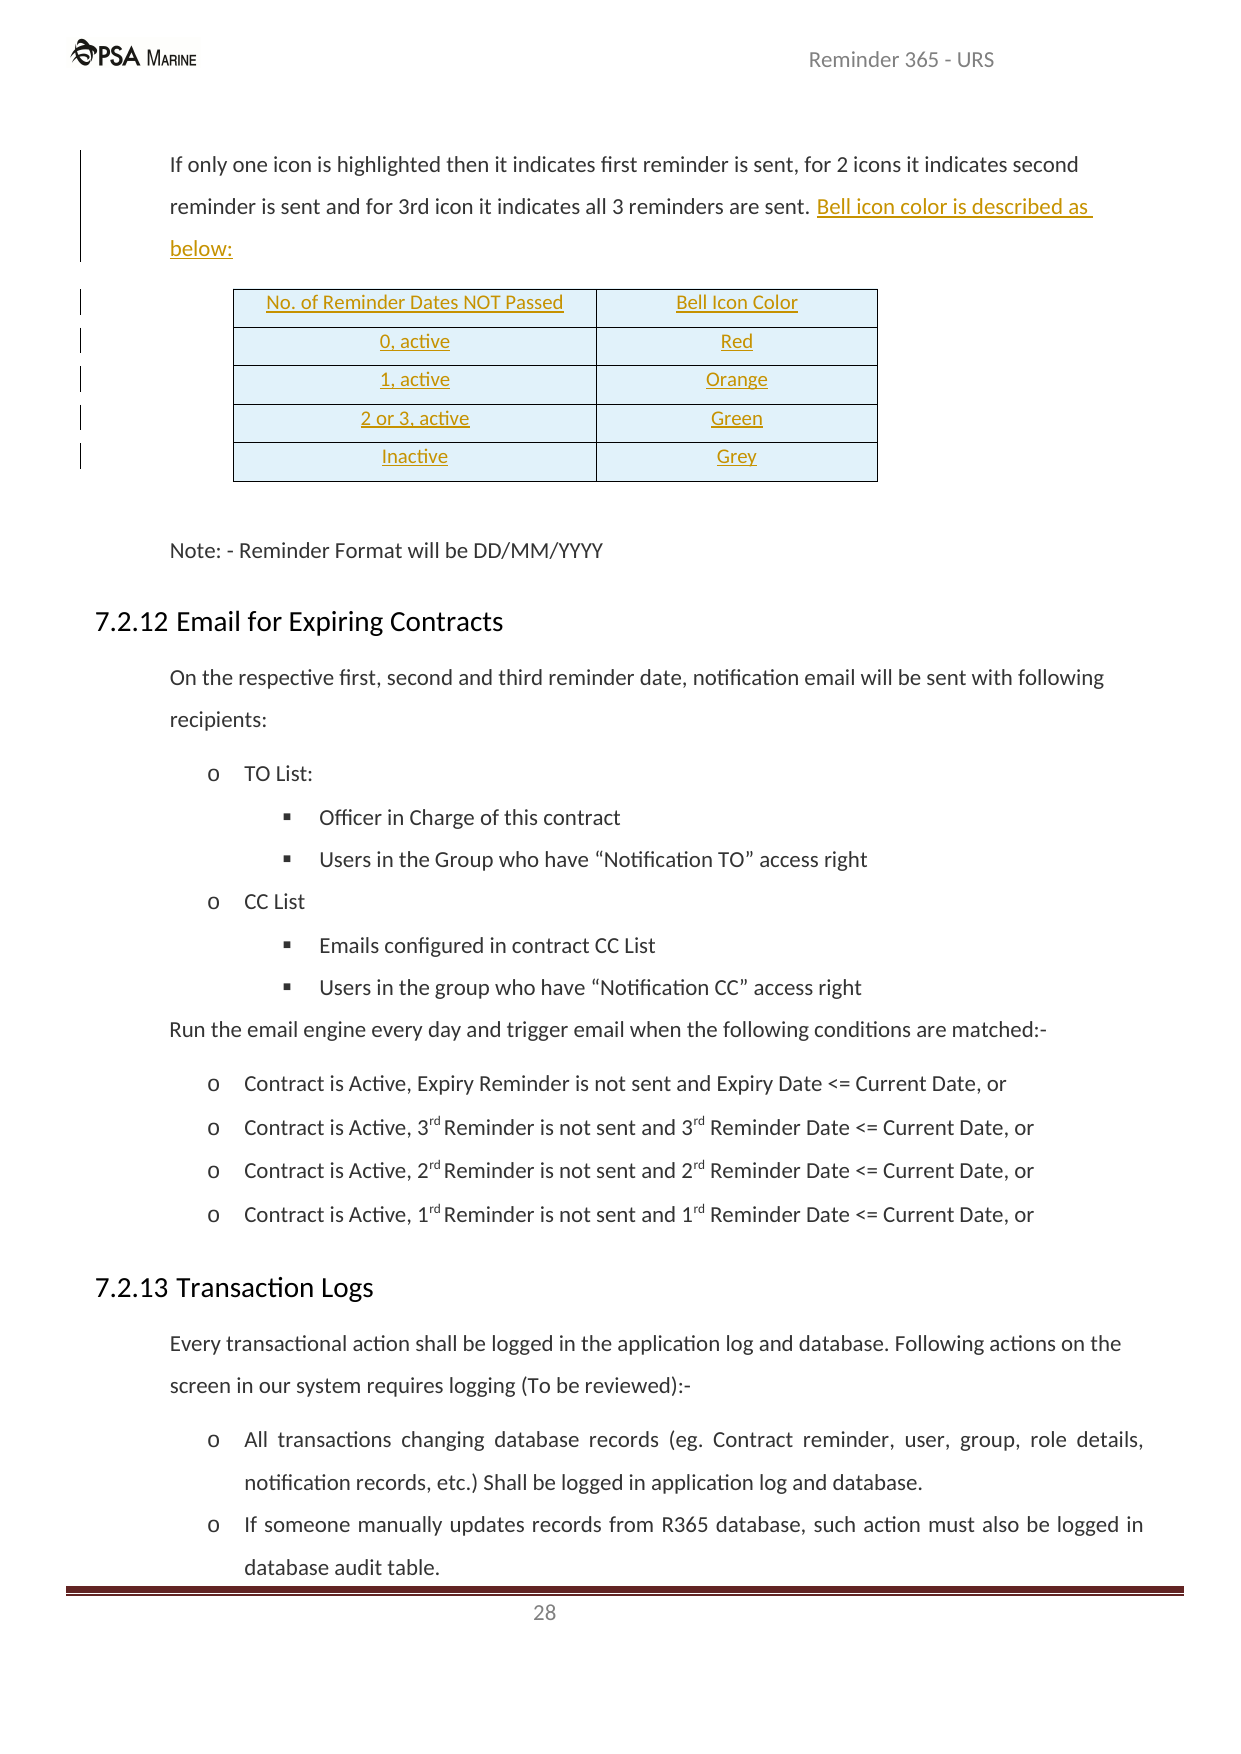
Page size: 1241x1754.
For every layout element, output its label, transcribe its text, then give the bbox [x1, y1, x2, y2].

text On the respective first, second and third reminder date, notification email will be sent with following recipients: [169, 663, 1146, 733]
list Contract is Active, 1rd Reminder is not sent and 1rd Reminder Date <= Current Date, or [207, 1200, 1146, 1229]
list Contract is Active, Expiry Reminder is not sent and Expiry Date <= Current Date, or [207, 1069, 1146, 1098]
list Emails configured in contract CC List [282, 931, 1146, 959]
text Every transactional action shall be logged in the application log and database. Following actions on the screen in our system requires logging (To be reviewed):- [169, 1329, 1146, 1399]
picture [66, 37, 201, 68]
subtitle Transaction Logs [94, 1269, 1146, 1305]
list CC List [207, 887, 1146, 916]
text Run the email engine every day and trigger email when the following conditions are matched:- [94, 1015, 1146, 1043]
list Users in the Group who have “Notification TO” access right [282, 845, 1146, 873]
list Contract is Active, 2rd Reminder is not sent and 2rd Reminder Date <= Current Date, or [207, 1157, 1146, 1186]
text Note: - Reminder Format will be DD/MM/YYYY [94, 536, 1146, 564]
list TO List: [207, 759, 1146, 788]
subtitle Email for Expiring Contracts [94, 603, 1146, 639]
list If someone manually updates records from R365 database, such action must also be logged in database audit table. [207, 1510, 1146, 1582]
list Users in the group who have “Notification CC” access right [282, 973, 1146, 1001]
list Contract is Active, 3rd Reminder is not sent and 3rd Reminder Date <= Current Date, or [207, 1113, 1146, 1142]
text If only one icon is highlighted then it indicates first reminder is sent, for 2 icons it indicates second reminder is sent and for 3rd icon it indicates all 3 reminders are sent. [169, 150, 1146, 262]
list Officer in Charge of this contract [282, 803, 1146, 831]
list All transactions changing database records (eg. Contract reminder, user, group, role details, notification records, etc.) Shall be logged in application log and database. [207, 1425, 1146, 1496]
